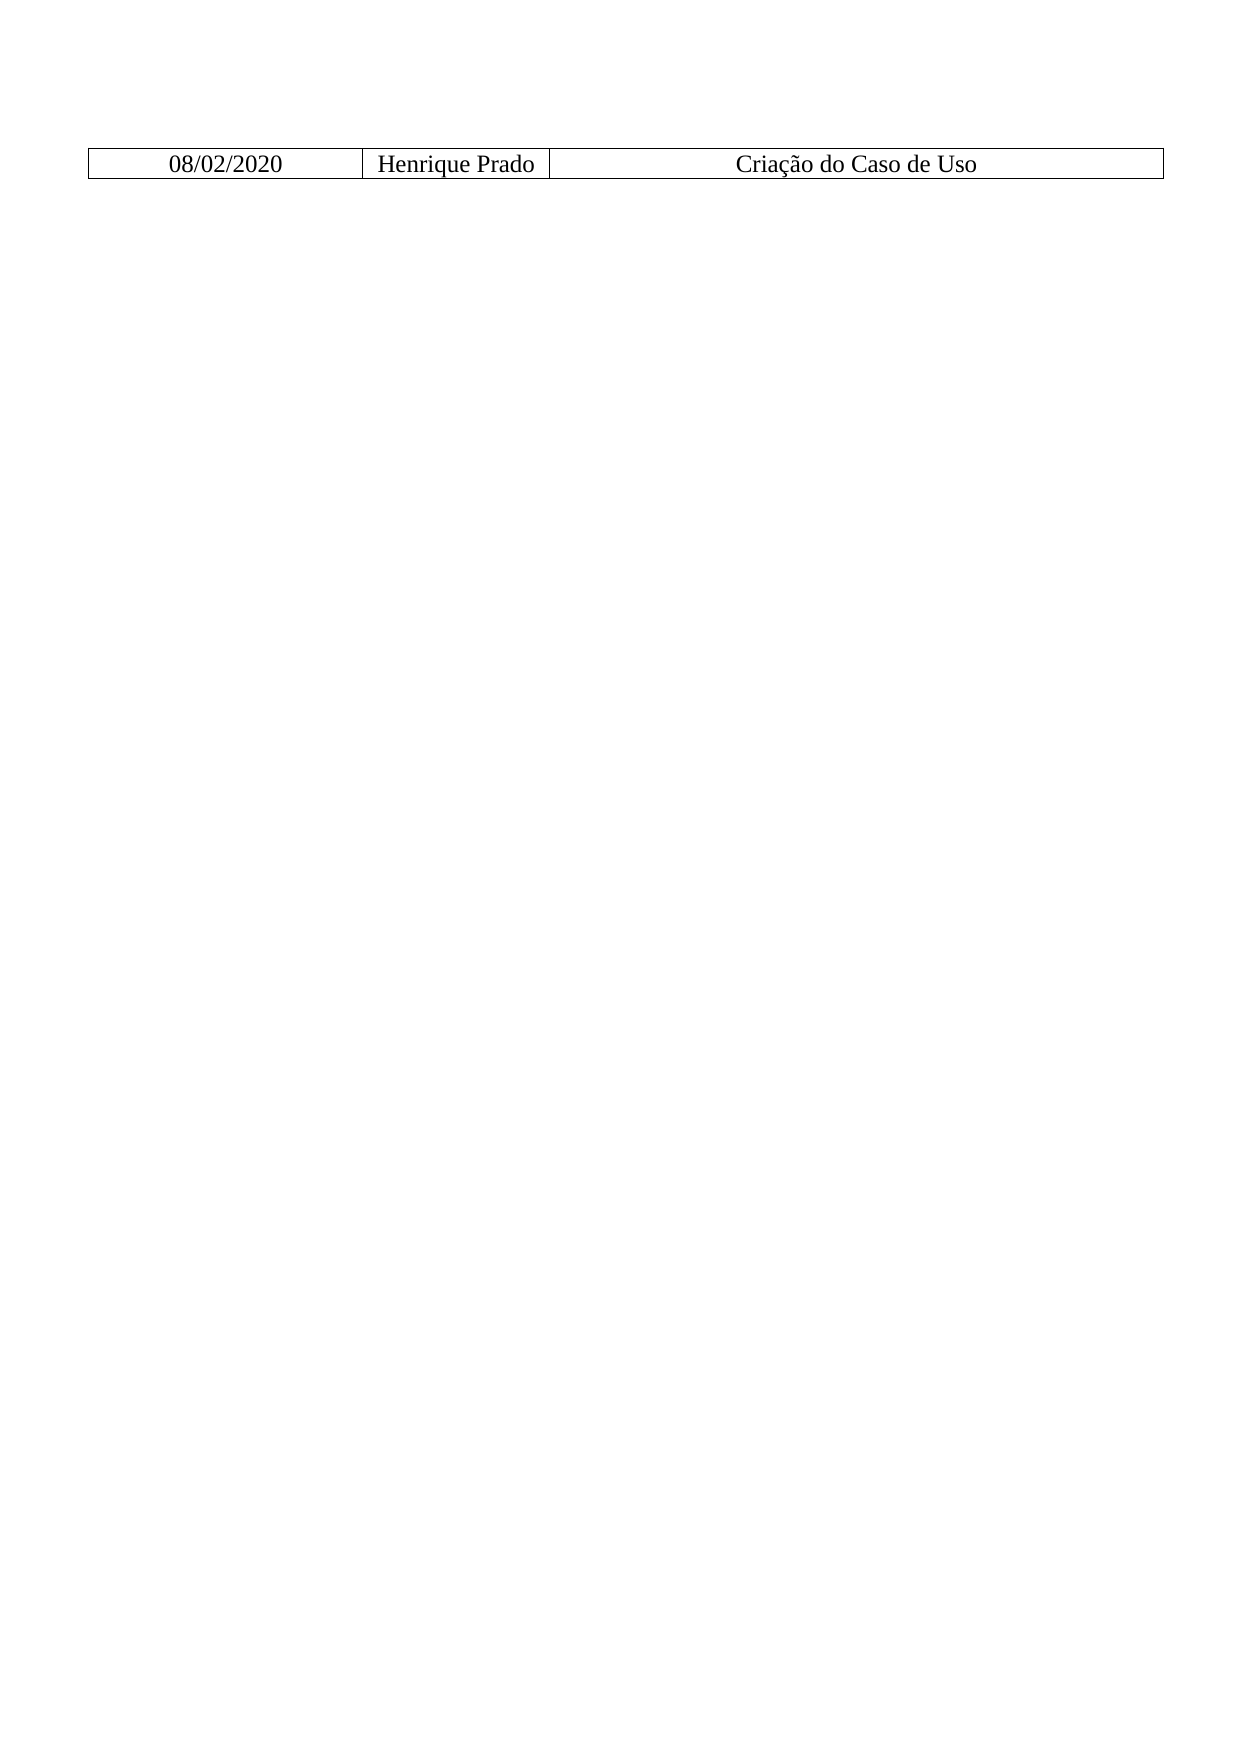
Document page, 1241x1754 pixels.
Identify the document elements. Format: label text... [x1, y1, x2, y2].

table_cell 08/02/2020 [89, 149, 362, 177]
table_cell Henrique Prado [363, 149, 549, 177]
table_cell Criação do Caso de Uso [550, 149, 1163, 177]
